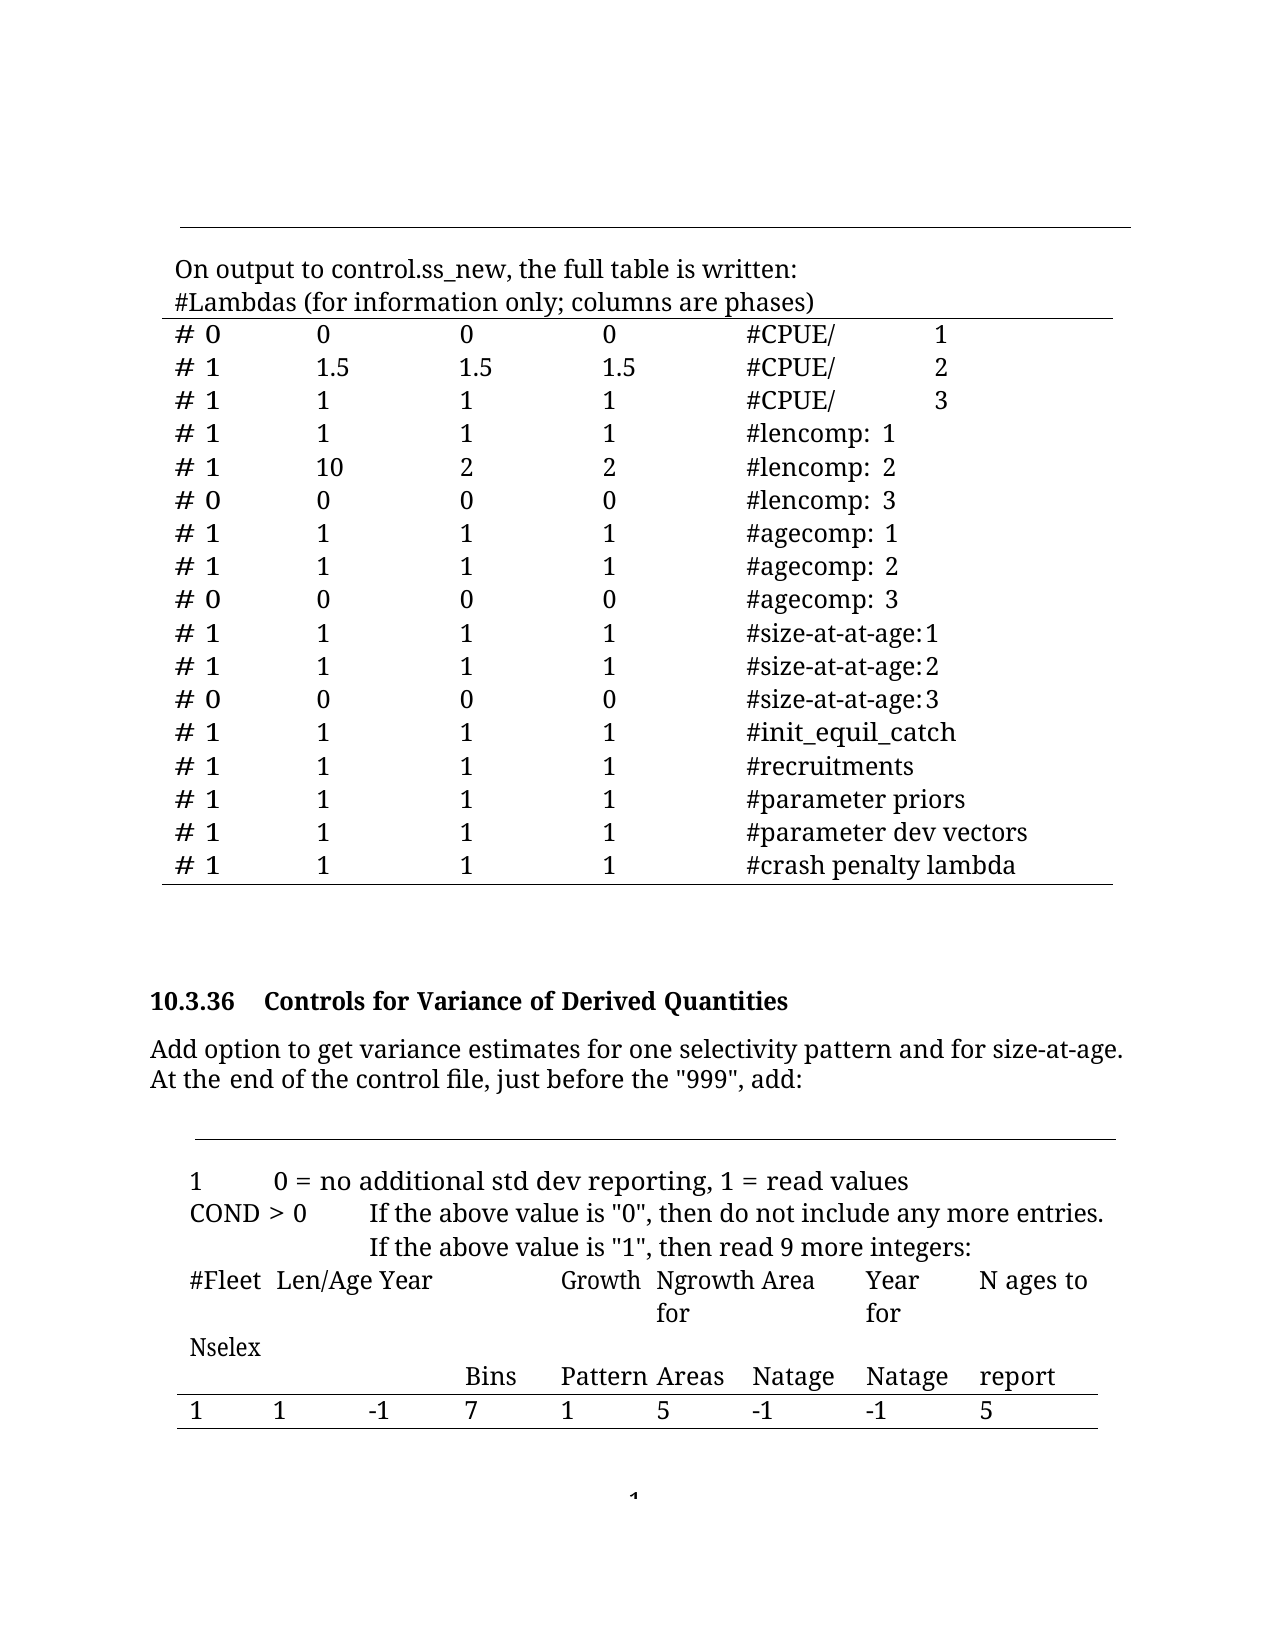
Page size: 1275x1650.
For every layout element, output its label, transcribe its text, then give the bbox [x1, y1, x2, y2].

text Ngrowth Area for [656, 1263, 841, 1329]
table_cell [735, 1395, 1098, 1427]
text If the above value is "1", then read 9 more integers: [369, 1229, 1137, 1263]
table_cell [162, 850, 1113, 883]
text COND > 0 If the above value is "0", then do not include any more entries. [189, 1196, 1137, 1229]
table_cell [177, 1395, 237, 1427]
text 1 0 = no additional std dev reporting, 1 = read values [189, 1167, 1137, 1196]
subtitle Controls for Variance of Derived Quantities [150, 984, 1137, 1018]
text On output to control.ss_new, the full table is written: [174, 256, 1137, 284]
text #Fleet Len/Age Year Nselex [189, 1263, 534, 1363]
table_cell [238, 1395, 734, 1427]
text Year for [866, 1263, 954, 1329]
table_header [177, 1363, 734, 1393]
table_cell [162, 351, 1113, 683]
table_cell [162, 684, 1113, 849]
text Growth [561, 1263, 641, 1296]
text #Lambdas (for information only; columns are phases) [174, 284, 1137, 318]
text N ages to [979, 1263, 1137, 1296]
text Add option to get variance estimates for one selectivity pattern and for size-at-age. At the end of the control file, just before the "999", add: [150, 1034, 1125, 1094]
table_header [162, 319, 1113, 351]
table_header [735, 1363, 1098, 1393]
